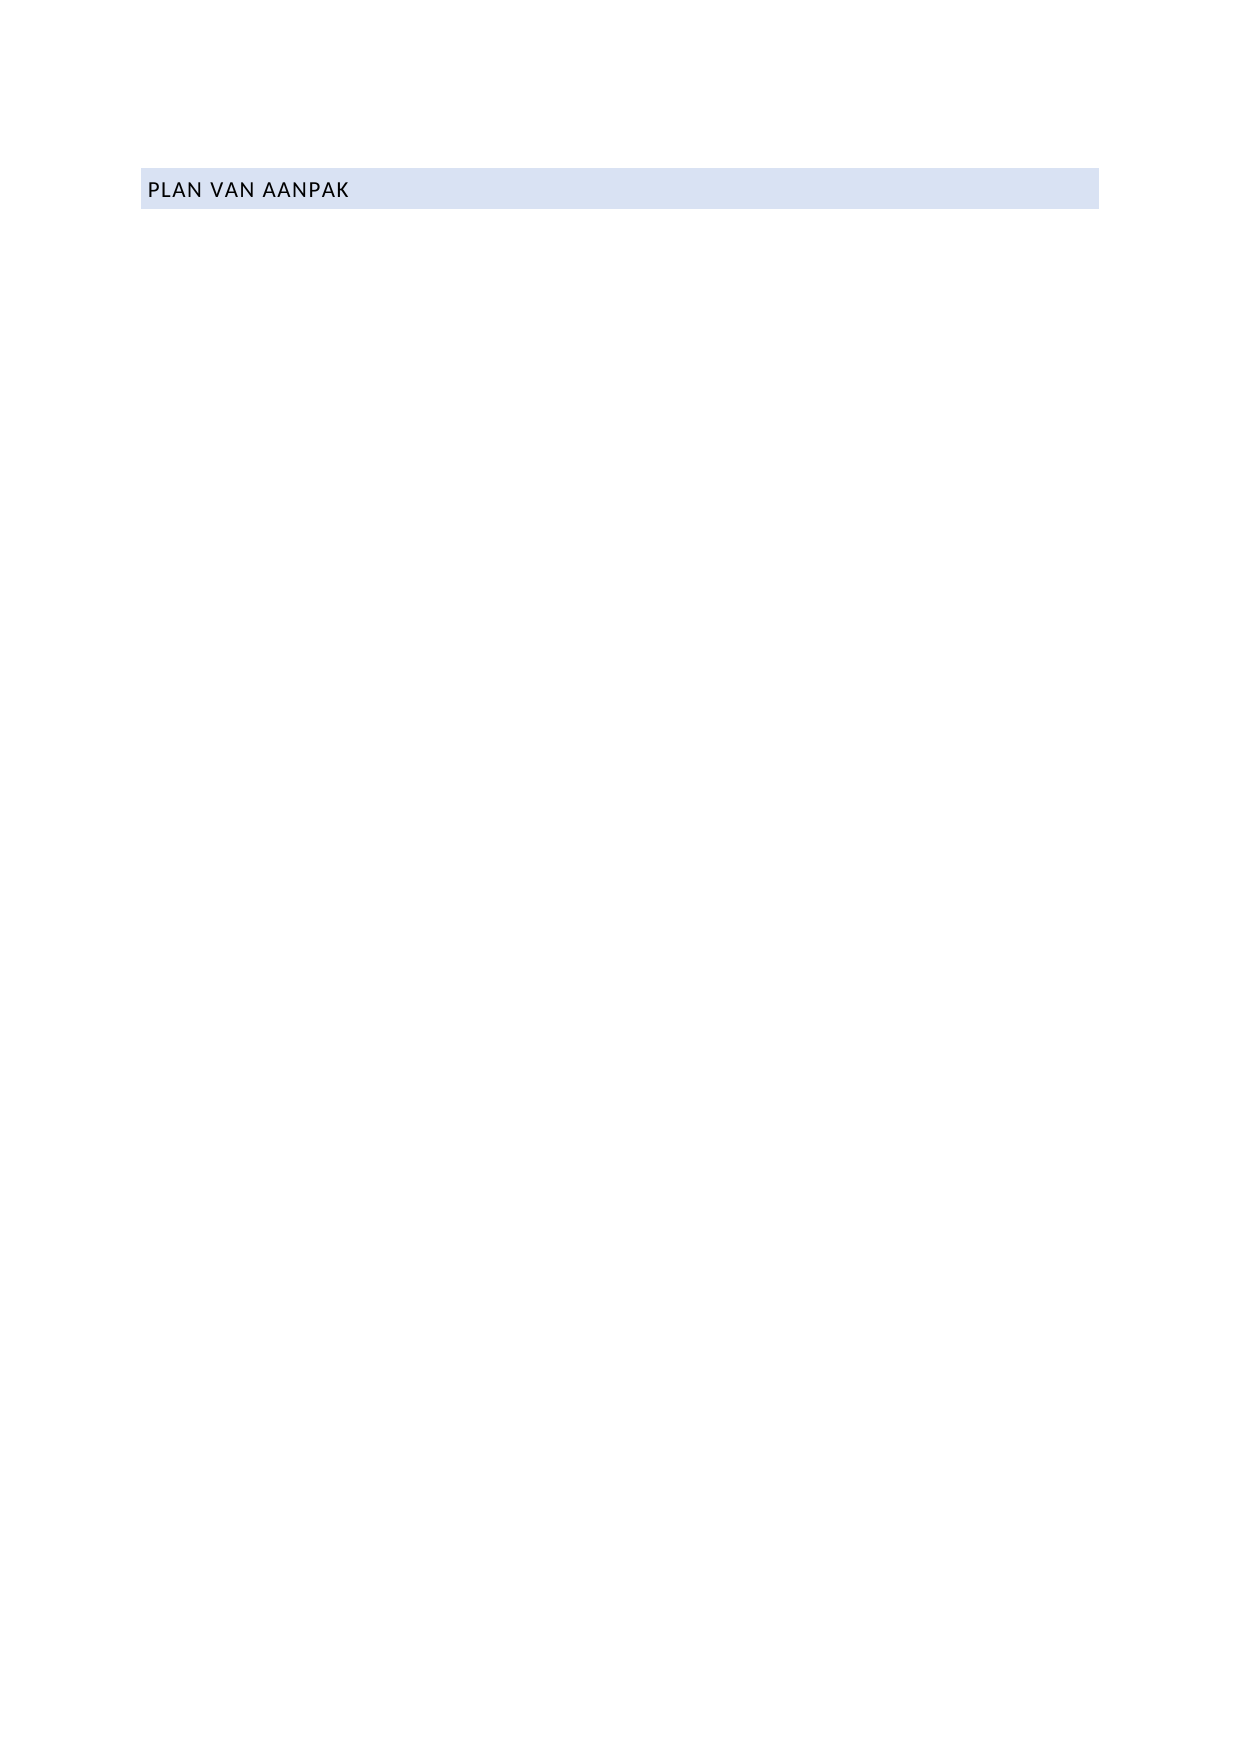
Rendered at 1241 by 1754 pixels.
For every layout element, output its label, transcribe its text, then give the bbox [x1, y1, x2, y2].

subtitle Plan van Aanpak [148, 175, 1093, 203]
